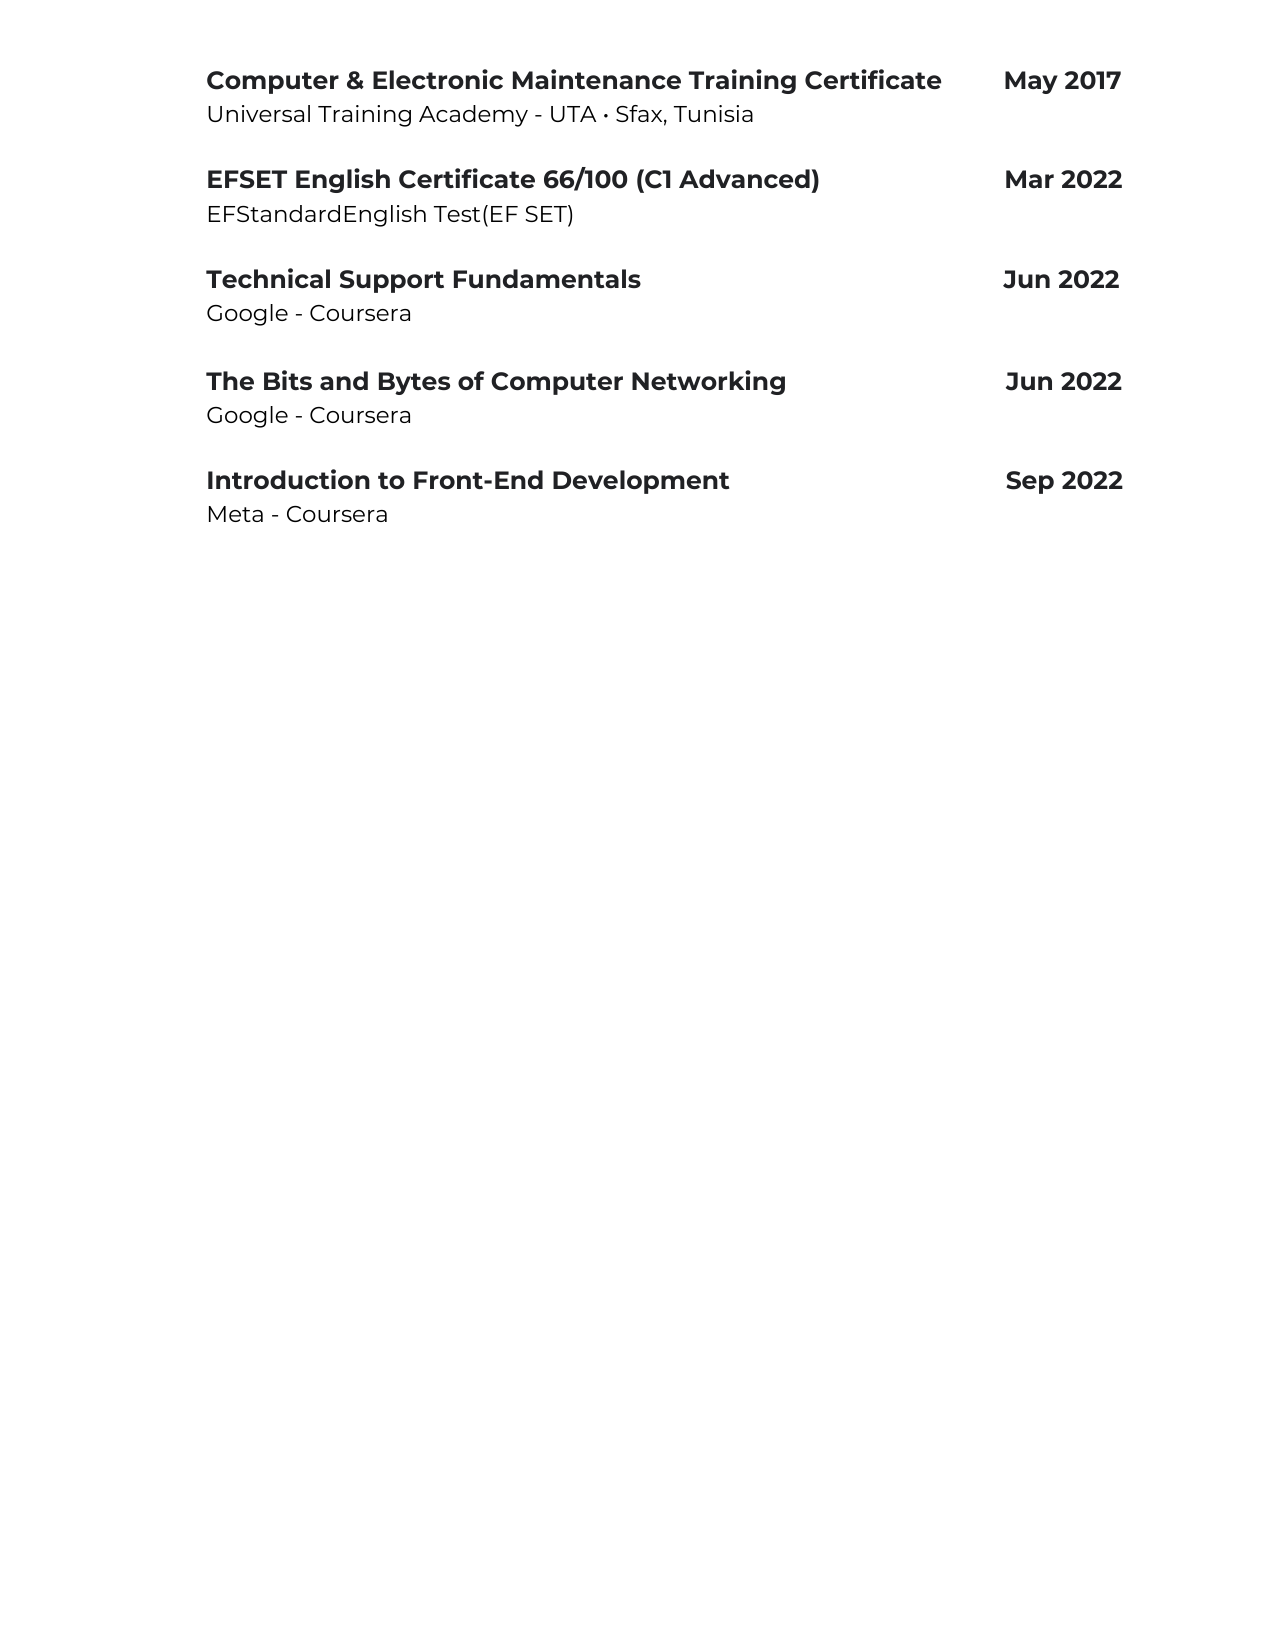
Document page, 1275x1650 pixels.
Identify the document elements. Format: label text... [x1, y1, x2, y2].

text Computer & Electronic Maintenance Training Certificate May 2017 [206, 66, 1125, 96]
text Technical Support Fundamentals Jun 2022 [206, 264, 1125, 294]
text Google - Coursera [206, 401, 1125, 429]
text Google - Coursera [206, 299, 1125, 327]
text EFStandardEnglish Test(EF SET) [206, 200, 1125, 228]
text The Bits and Bytes of Computer Networking Jun 2022 [206, 366, 1125, 397]
text Introduction to Front-End Development Sep 2022 [206, 466, 1125, 496]
text EFSET English Certificate 66/100 (C1 Advanced) Mar 2022 [206, 165, 1125, 195]
text Universal Training Academy - UTA • Sfax, Tunisia [206, 101, 1125, 128]
text Meta - Coursera [206, 501, 1125, 528]
